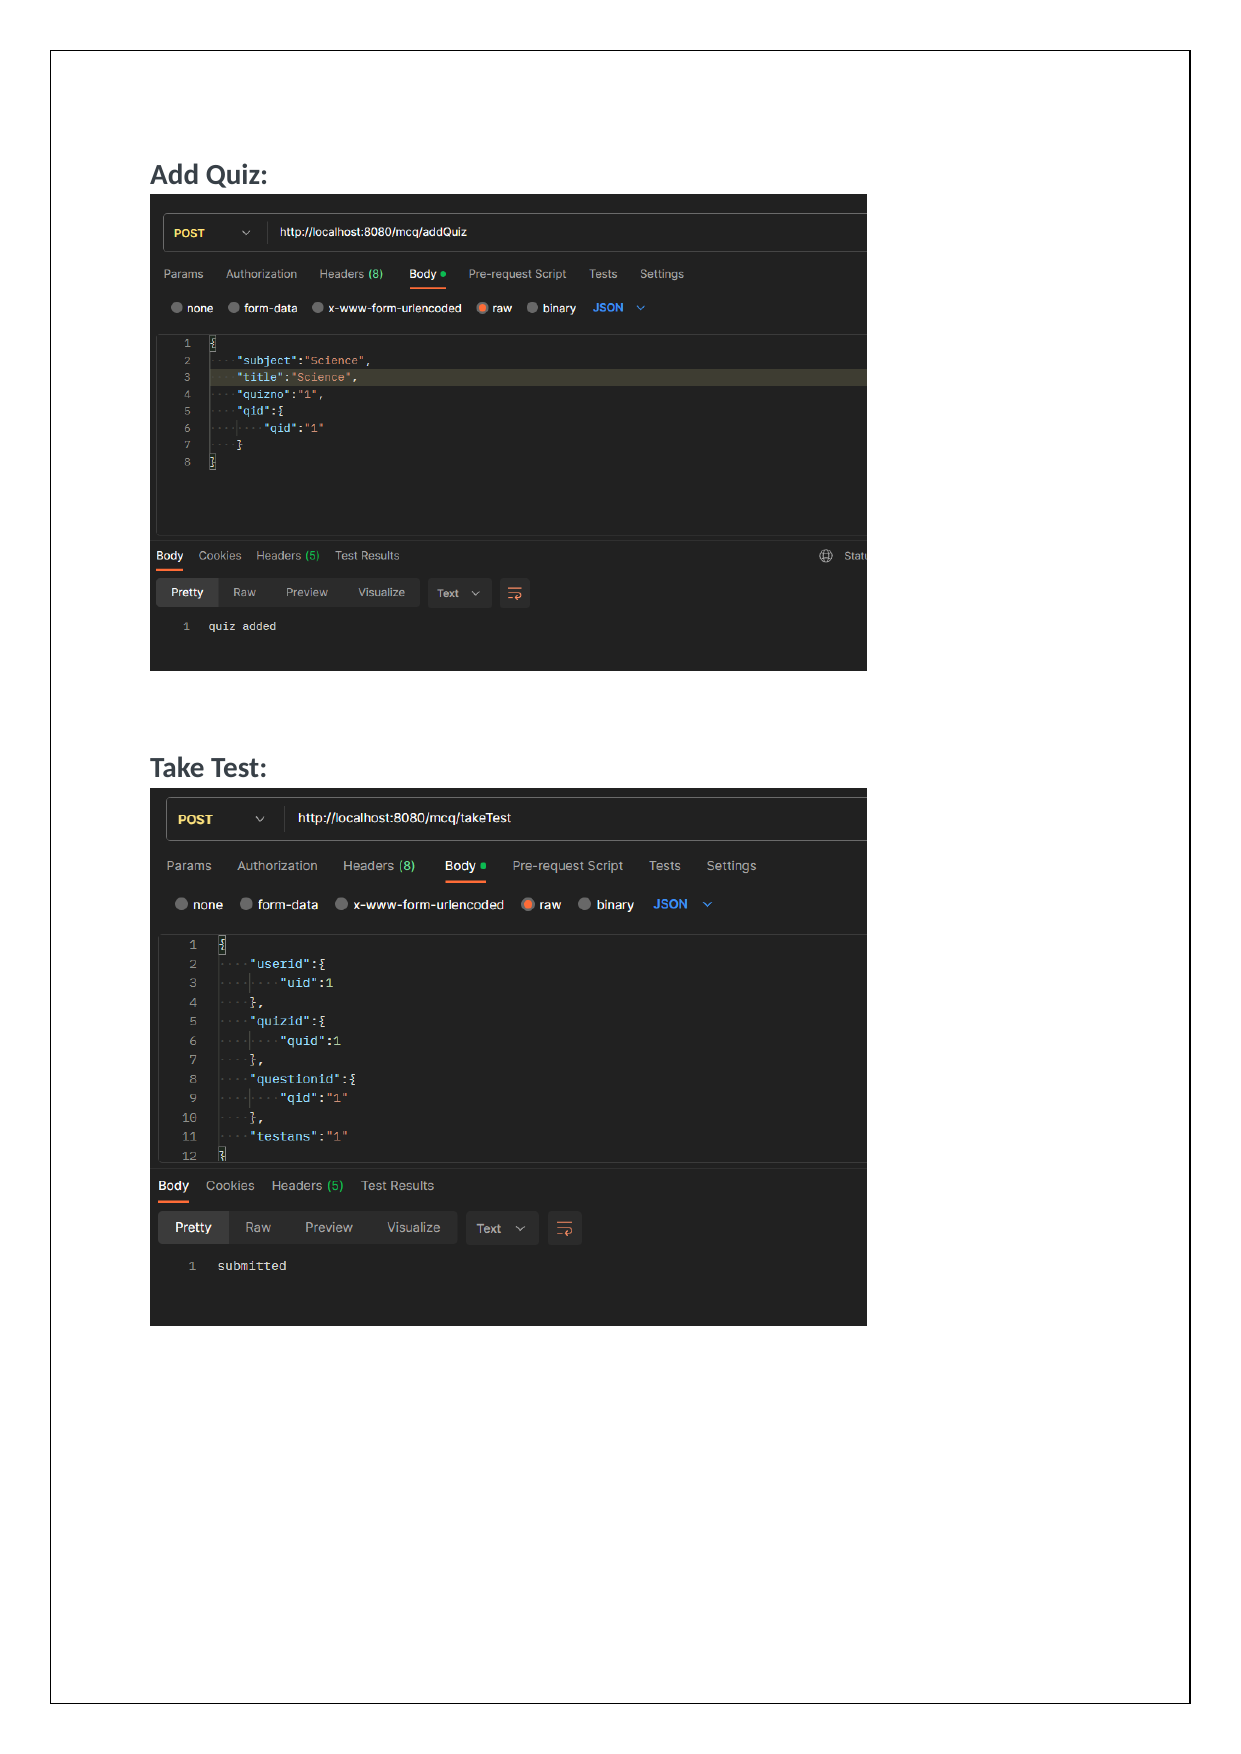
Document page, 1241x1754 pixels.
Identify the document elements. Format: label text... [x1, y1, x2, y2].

picture [150, 788, 867, 1326]
text Add Quiz: [150, 156, 836, 191]
text Take Test: [150, 749, 836, 785]
picture [150, 194, 867, 671]
